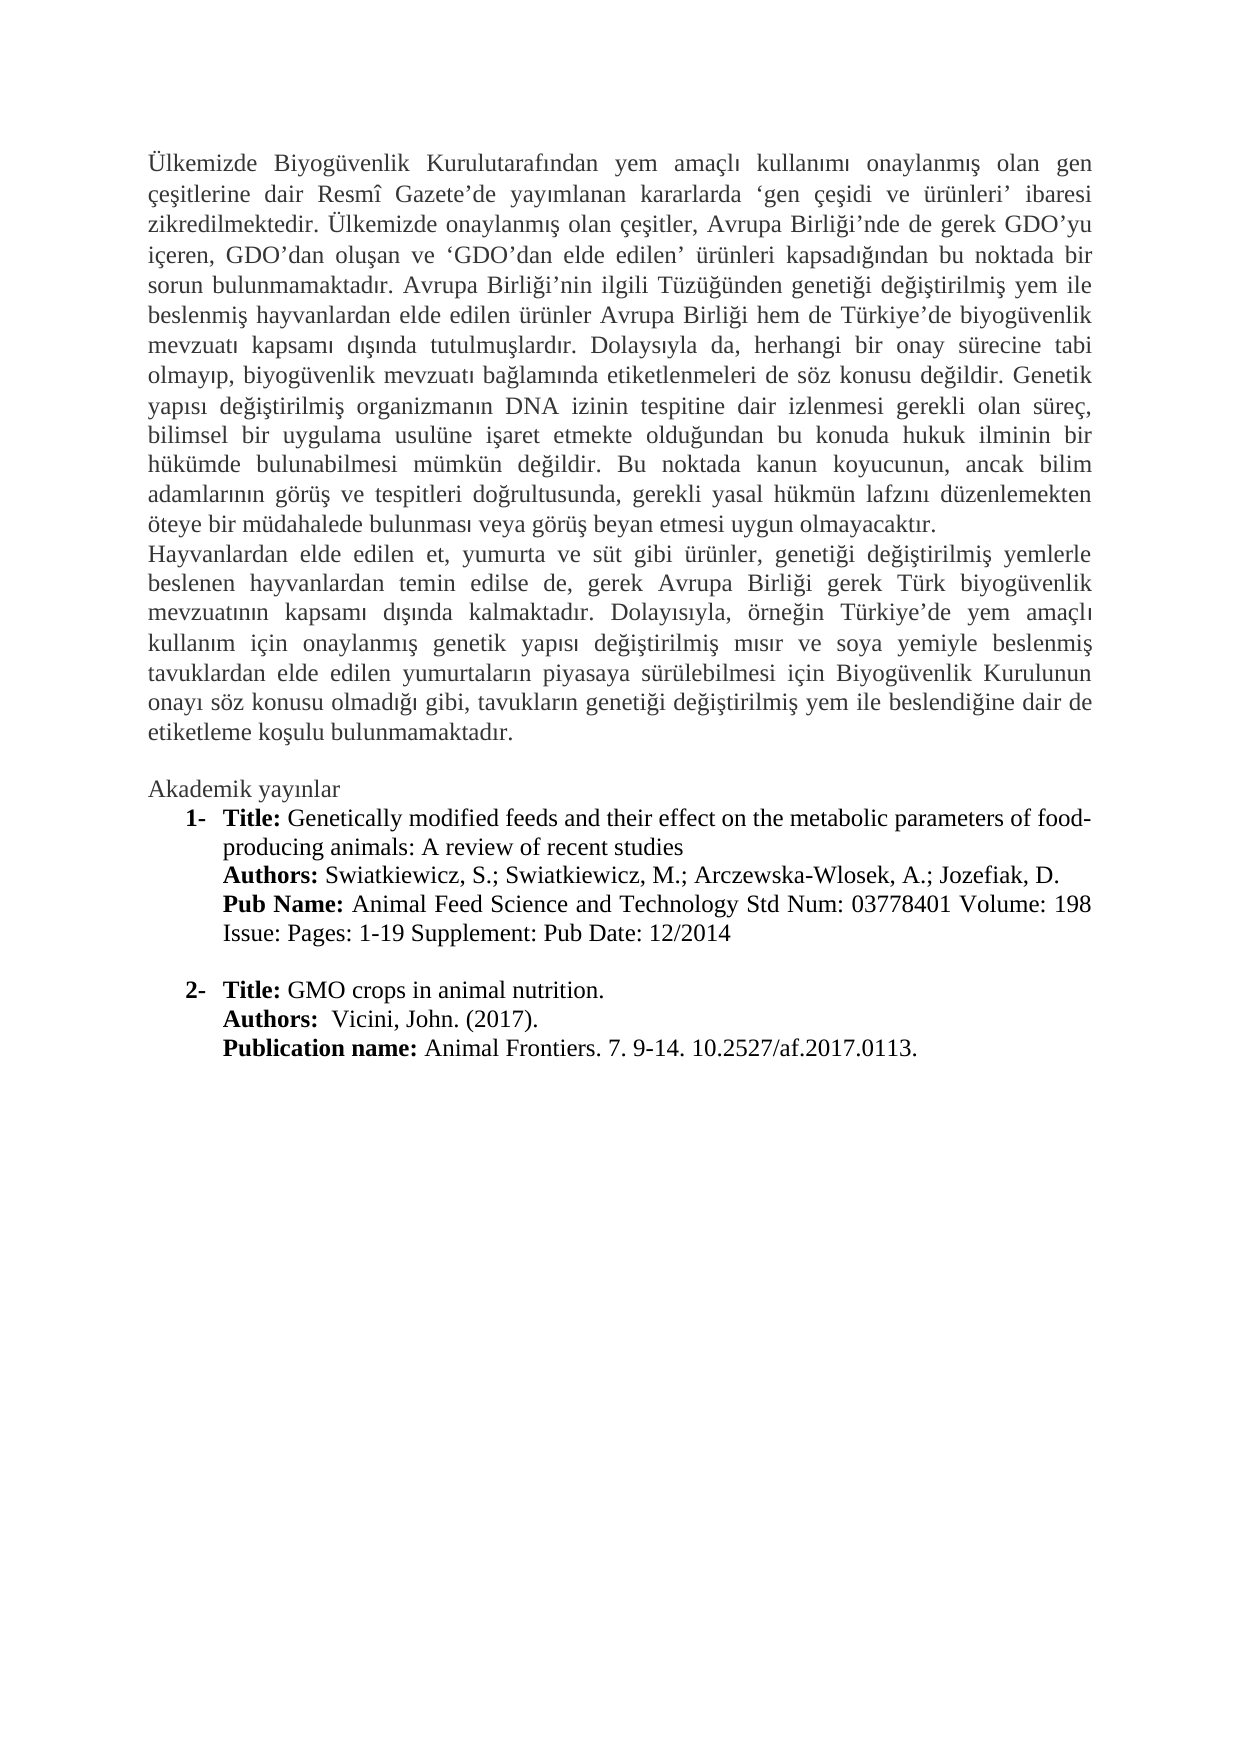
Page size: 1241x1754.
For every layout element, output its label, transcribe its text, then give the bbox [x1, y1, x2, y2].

text Publication name: Animal Frontiers. 7. 9-14. 10.2527/af.2017.0113. [148, 1033, 1093, 1062]
list Pub Name: Animal Feed Science and Technology Std Num: 03778401 Volume: 198 Issue: Pages: 1-19 Supplement: Pub Date: 12/2014 [223, 889, 1093, 947]
text Akademik yayınlar [148, 774, 1093, 803]
list Authors: Swiatkiewicz, S.; Swiatkiewicz, M.; Arczewska-Wlosek, A.; Jozefiak, D. [223, 861, 1093, 889]
list Title: GMO crops in animal nutrition. [185, 976, 1093, 1004]
text Hayvanlardan elde edilen et, yumurta ve süt gibi ürünler, genetiği değiştirilmiş yemlerle beslenen hayvanlardan temin edilse de, gerek Avrupa Birliği gerek Türk biyogüvenlik mevzuatının kapsamı dışında kalmaktadır. Dolayısıyla, örneğin Türkiye’de yem amaçlı kullanım için onaylanmış genetik yapısı değiştirilmiş mısır ve soya yemiyle beslenmiş tavuklardan elde edilen yumurtaların piyasaya sürülebilmesi için Biyogüvenlik Kurulunun onayı söz konusu olmadığı gibi, tavukların genetiği değiştirilmiş yem ile beslendiğine dair de etiketleme koşulu bulunmamaktadır. [148, 539, 1093, 746]
text Ülkemizde Biyogüvenlik Kurulutarafından yem amaçlı kullanımı onaylanmış olan gen çeşitlerine dair Resmî Gazete’de yayımlanan kararlarda ‘gen çeşidi ve ürünleri’ ibaresi zikredilmektedir. Ülkemizde onaylanmış olan çeşitler, Avrupa Birliği’nde de gerek GDO’yu içeren, GDO’dan oluşan ve ‘GDO’dan elde edilen’ ürünleri kapsadığından bu noktada bir sorun bulunmamaktadır. Avrupa Birliği’nin ilgili Tüzüğünden genetiği değiştirilmiş yem ile beslenmiş hayvanlardan elde edilen ürünler Avrupa Birliği hem de Türkiye’de biyogüvenlik mevzuatı kapsamı dışında tutulmuşlardır. Dolaysıyla da, herhangi bir onay sürecine tabi olmayıp, biyogüvenlik mevzuatı bağlamında etiketlenmeleri de söz konusu değildir. Genetik yapısı değiştirilmiş organizmanın DNA izinin tespitine dair izlenmesi gerekli olan süreç, bilimsel bir uygulama usulüne işaret etmekte olduğundan bu konuda hukuk ilminin bir hükümde bulunabilmesi mümkün değildir. Bu noktada kanun koyucunun, ancak bilim adamlarının görüş ve tespitleri doğrultusunda, gerekli yasal hükmün lafzını düzenlemekten öteye bir müdahalede bulunması veya görüş beyan etmesi uygun olmayacaktır. [148, 148, 1093, 539]
list Title: Genetically modified feeds and their effect on the metabolic parameters of food-producing animals: A review of recent studies [185, 803, 1093, 861]
text Authors: Vicini, John. (2017). [185, 1004, 1093, 1033]
